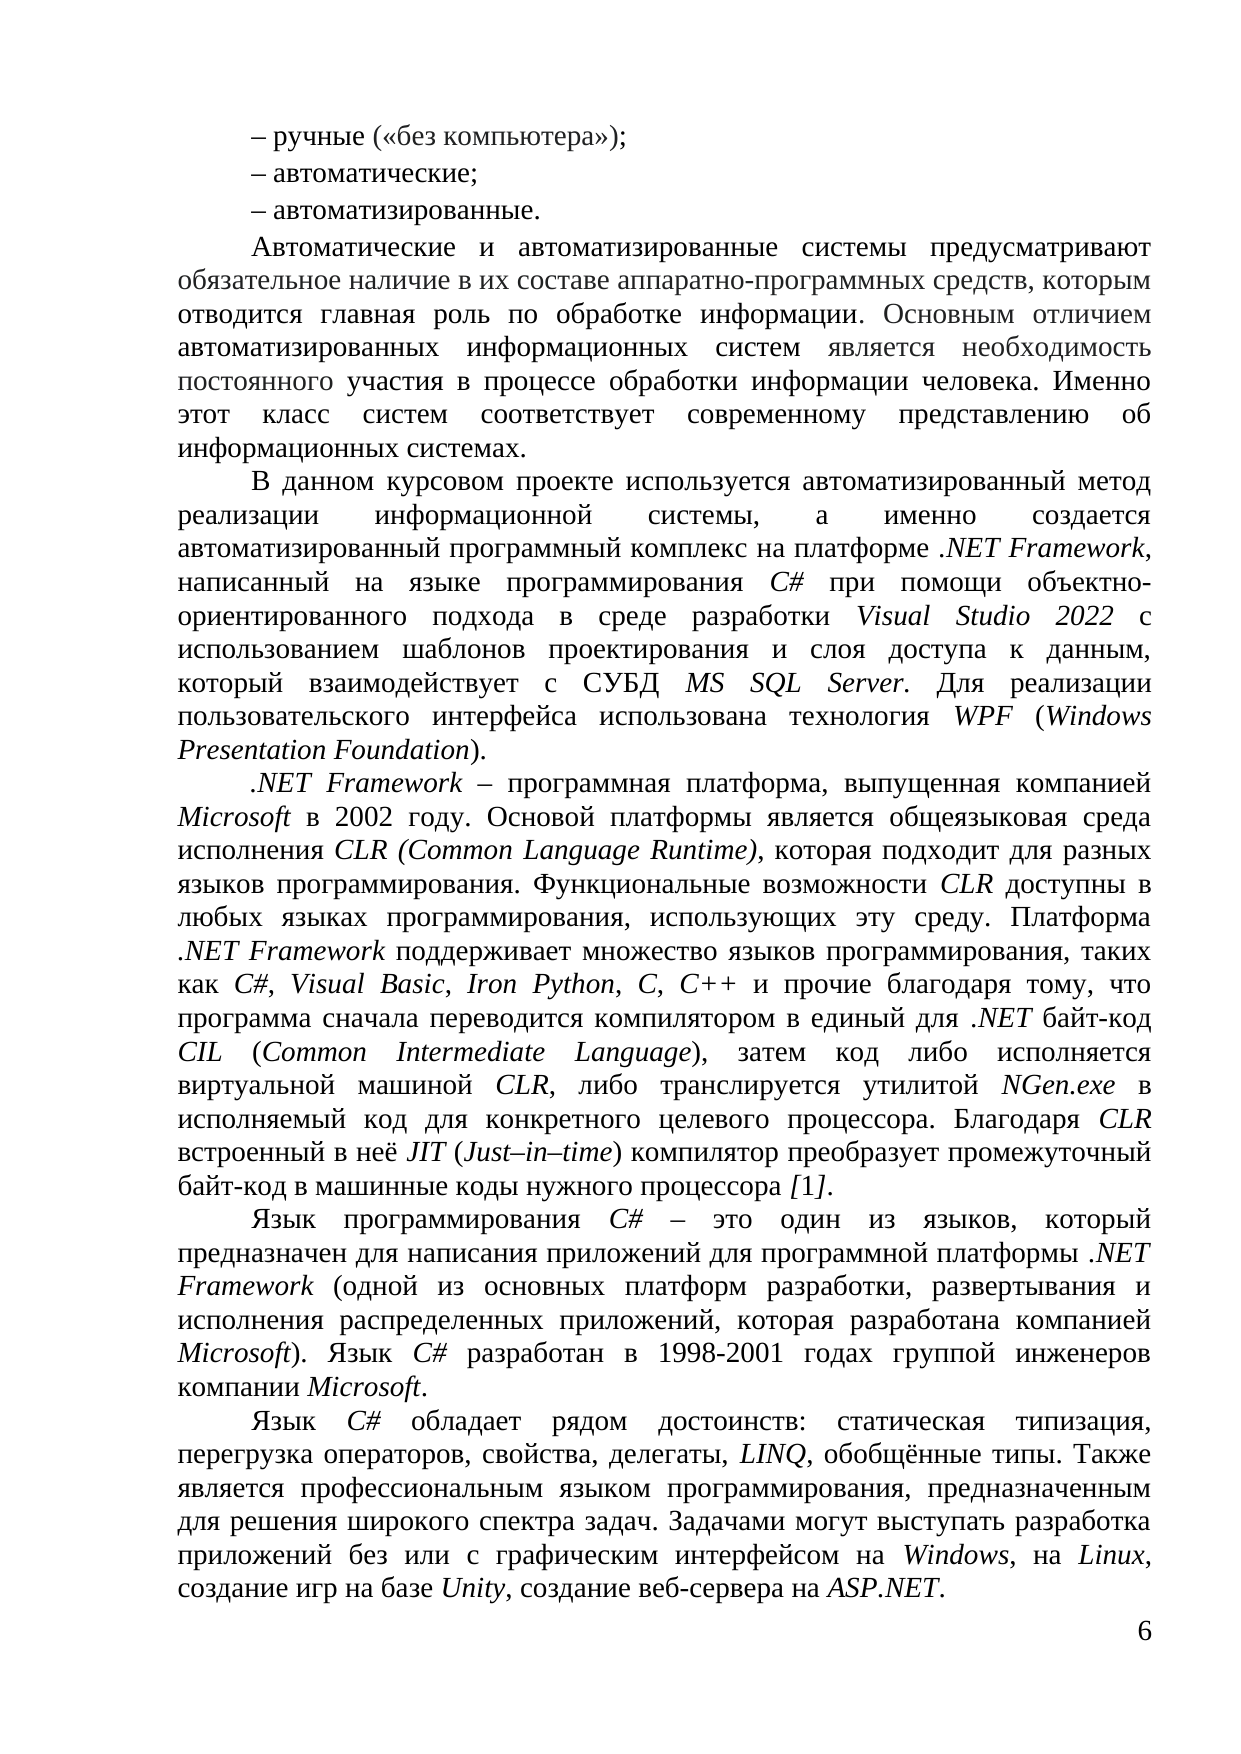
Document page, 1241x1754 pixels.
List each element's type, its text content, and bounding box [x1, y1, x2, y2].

text .NET Framework – программная платформа, выпущенная компанией Microsoft в 2002 году. Основой платформы является общеязыковая среда исполнения CLR (Common Language Runtime), которая подходит для разных языков программирования. Функциональные возможности CLR доступны в любых языках программирования, использующих эту среду. Платформа .NET Framework поддерживает множество языков программирования, таких как C#, Visual Basic, Iron Python, C, C++ и прочие благодаря тому, что программа сначала переводится компилятором в единый для .NET байт-код CIL (Common Intermediate Language), затем код либо исполняется виртуальной машиной CLR, либо транслируется утилитой NGen.exe в исполняемый код для конкретного целевого процессора. Благодаря CLR встроенный в неё JIT (Just–in–time) компилятор преобразует промежуточный байт-код в машинные коды нужного процессора [1]. [177, 765, 1152, 1201]
text – автоматизированные. [177, 192, 1152, 225]
text В данном курсовом проекте используется автоматизированный метод реализации информационной системы, а именно создается автоматизированный программный комплекс на платформе .NET Framework, написанный на языке программирования C# при помощи объектно-ориентированного подхода в среде разработки Visual Studio 2022 с использованием шаблонов проектирования и слоя доступа к данным, который взаимодействует с СУБД MS SQL Server. Для реализации пользовательского интерфейса использована технология WPF (Windows Presentation Foundation). [177, 463, 1152, 765]
text Автоматические и автоматизированные системы предусматривают обязательное наличие в их составе аппаратно-программных средств, которым отводится главная роль по обработке информации. Основным отличием автоматизированных информационных систем является необходимость постоянного участия в процессе обработки информации человека. Именно этот класс систем соответствует современному представлению об информационных системах. [177, 229, 1152, 463]
text Язык программирования С# – это один из языков, который предназначен для написания приложений для программной платформы .NET Framework (одной из основных платформ разработки, развертывания и исполнения распределенных приложений, которая разработана компанией Microsoft). Язык C# разработан в 1998-2001 годах группой инженеров компании Microsoft. [177, 1201, 1152, 1403]
text – автоматические; [177, 155, 1152, 188]
text Язык С# обладает рядом достоинств: статическая типизация, перегрузка операторов, свойства, делегаты, LINQ, обобщённые типы. Также является профессиональным языком программирования, предназначенным для решения широкого спектра задач. Задачами могут выступать разработка приложений без или с графическим интерфейсом на Windows, на Linux, создание игр на базе Unity, создание веб-сервера на ASP.NET. [177, 1403, 1152, 1604]
text – ручные («без компьютера»); [177, 118, 1152, 152]
